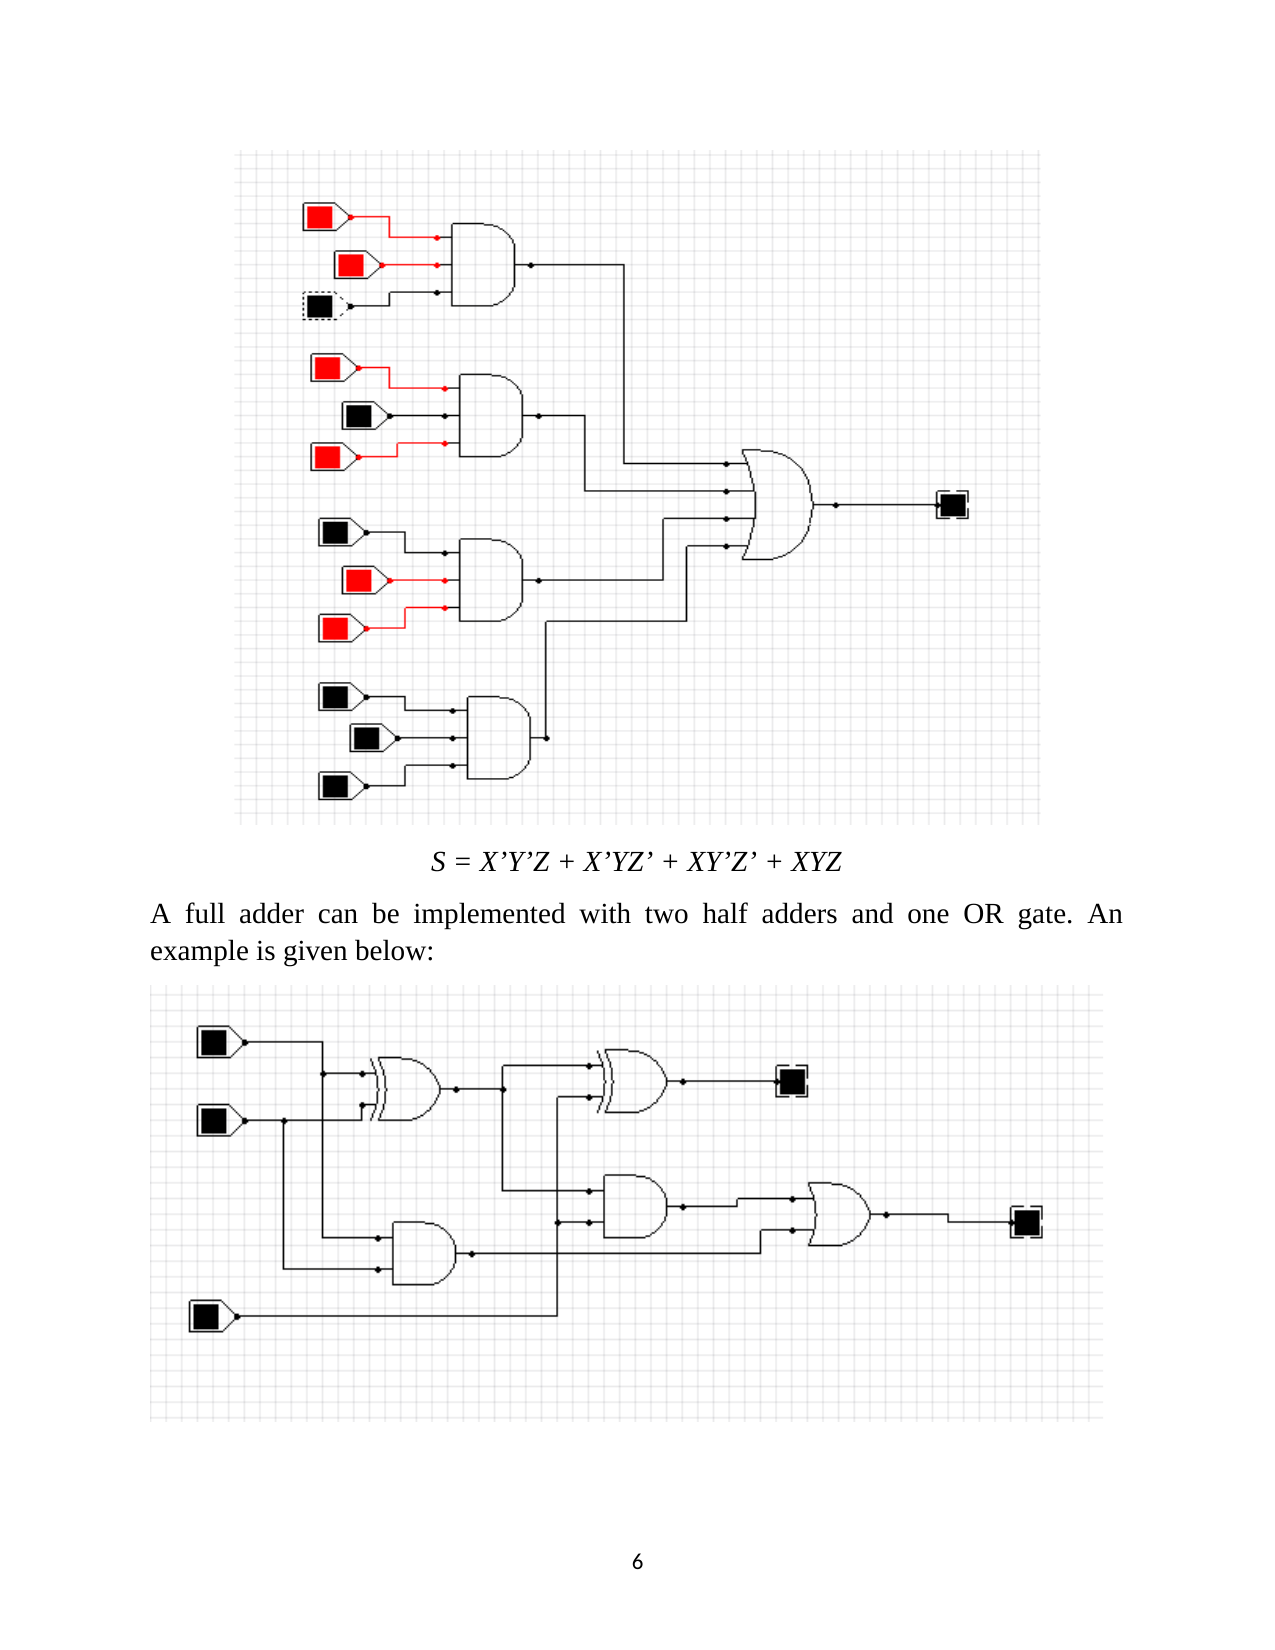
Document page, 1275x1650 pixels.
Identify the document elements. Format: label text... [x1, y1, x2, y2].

picture [234, 150, 1041, 825]
text A full adder can be implemented with two half adders and one OR gate. An example is given below: [150, 897, 1125, 966]
picture [150, 985, 1104, 1422]
text S = X’Y’Z + X’YZ’ + XY’Z’ + XYZ [150, 844, 1125, 877]
